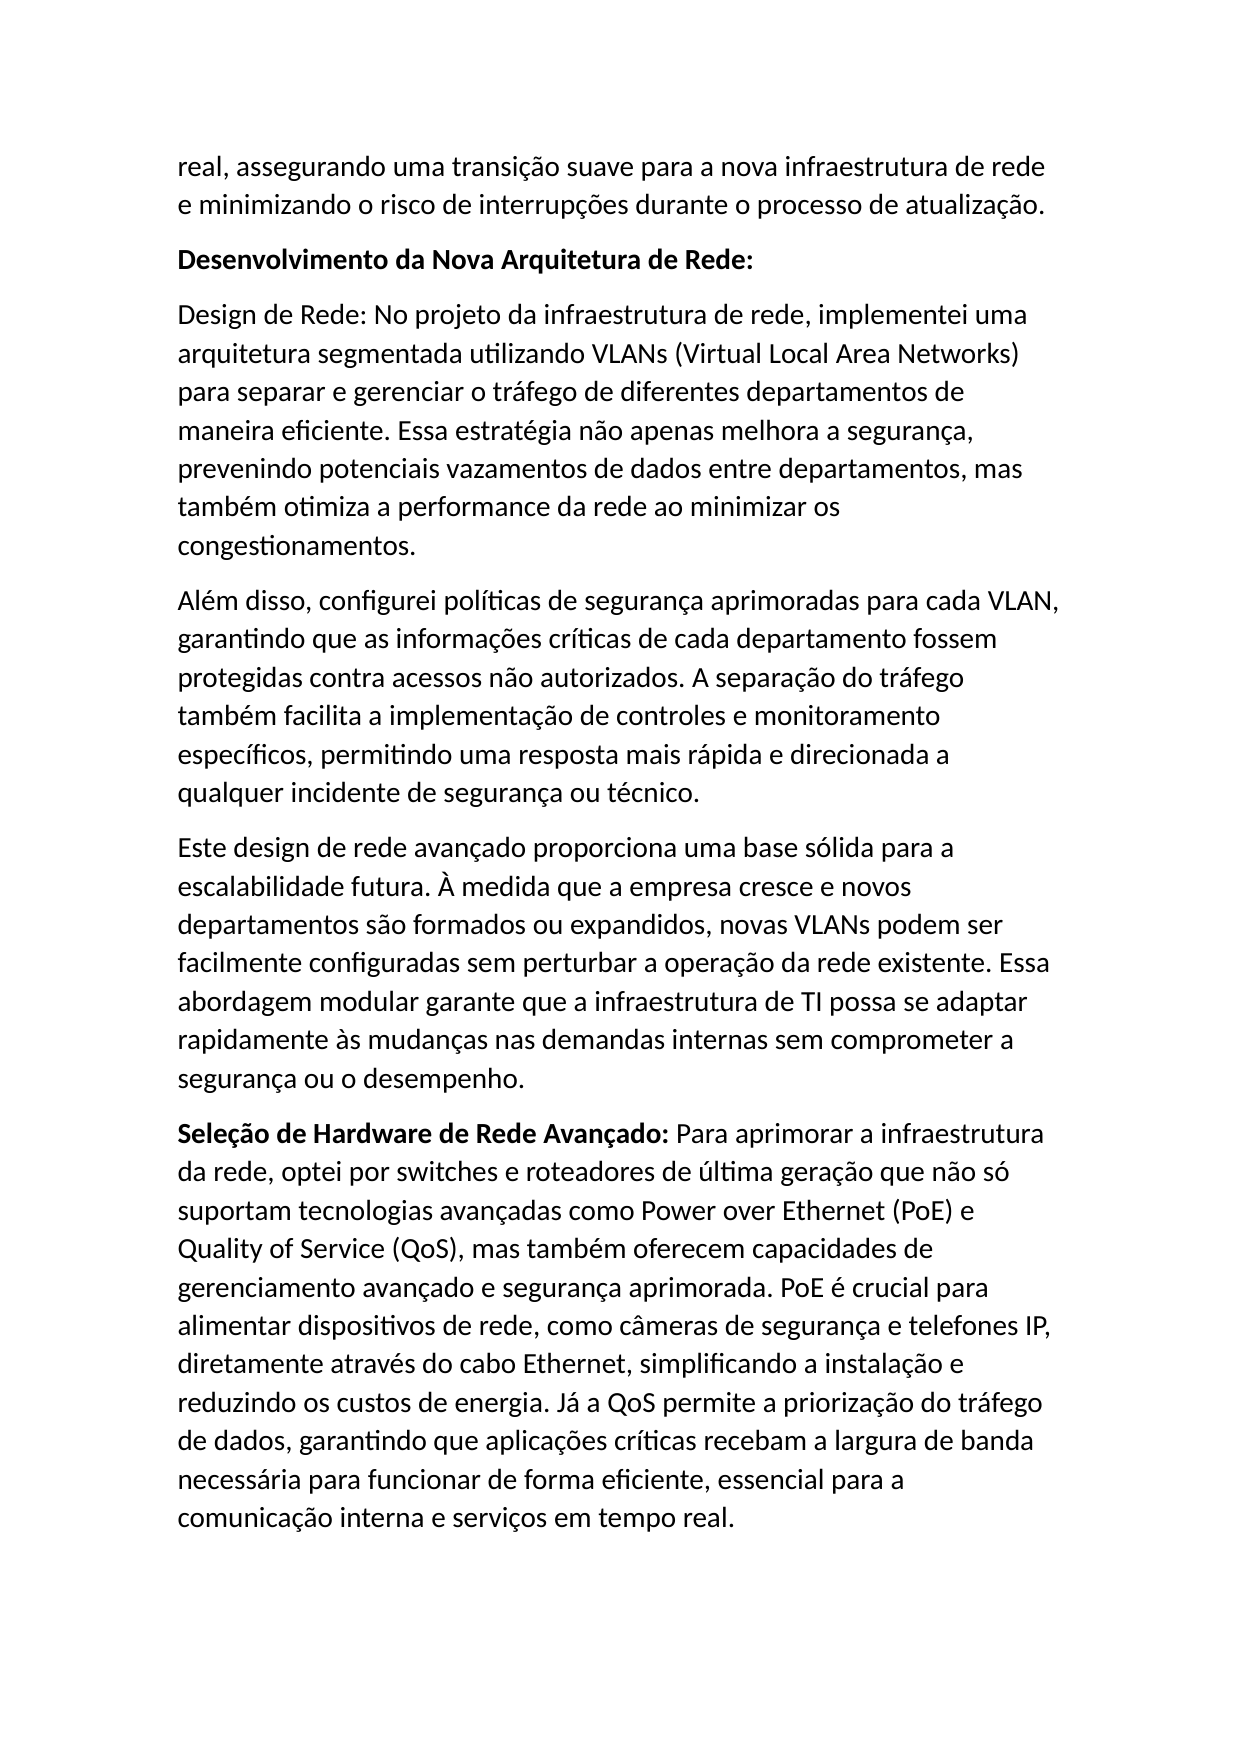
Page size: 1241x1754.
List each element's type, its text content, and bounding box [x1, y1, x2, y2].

text Seleção de Hardware de Rede Avançado: Para aprimorar a infraestrutura da rede, optei por switches e roteadores de última geração que não só suportam tecnologias avançadas como Power over Ethernet (PoE) e Quality of Service (QoS), mas também oferecem capacidades de gerenciamento avançado e segurança aprimorada. PoE é crucial para alimentar dispositivos de rede, como câmeras de segurança e telefones IP, diretamente através do cabo Ethernet, simplificando a instalação e reduzindo os custos de energia. Já a QoS permite a priorização do tráfego de dados, garantindo que aplicações críticas recebam a largura de banda necessária para funcionar de forma eficiente, essencial para a comunicação interna e serviços em tempo real. [177, 1115, 1063, 1535]
text Desenvolvimento da Nova Arquitetura de Rede: [177, 241, 1063, 277]
text Além disso, configurei políticas de segurança aprimoradas para cada VLAN, garantindo que as informações críticas de cada departamento fossem protegidas contra acessos não autorizados. A separação do tráfego também facilita a implementação de controles e monitoramento específicos, permitindo uma resposta mais rápida e direcionada a qualquer incidente de segurança ou técnico. [177, 582, 1063, 810]
text Este design de rede avançado proporciona uma base sólida para a escalabilidade futura. À medida que a empresa cresce e novos departamentos são formados ou expandidos, novas VLANs podem ser facilmente configuradas sem perturbar a operação da rede existente. Essa abordagem modular garante que a infraestrutura de TI possa se adaptar rapidamente às mudanças nas demandas internas sem comprometer a segurança ou o desempenho. [177, 829, 1063, 1096]
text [177, 148, 1063, 222]
text Design de Rede: No projeto da infraestrutura de rede, implementei uma arquitetura segmentada utilizando VLANs (Virtual Local Area Networks) para separar e gerenciar o tráfego de diferentes departamentos de maneira eficiente. Essa estratégia não apenas melhora a segurança, prevenindo potenciais vazamentos de dados entre departamentos, mas também otimiza a performance da rede ao minimizar os congestionamentos. [177, 296, 1063, 562]
